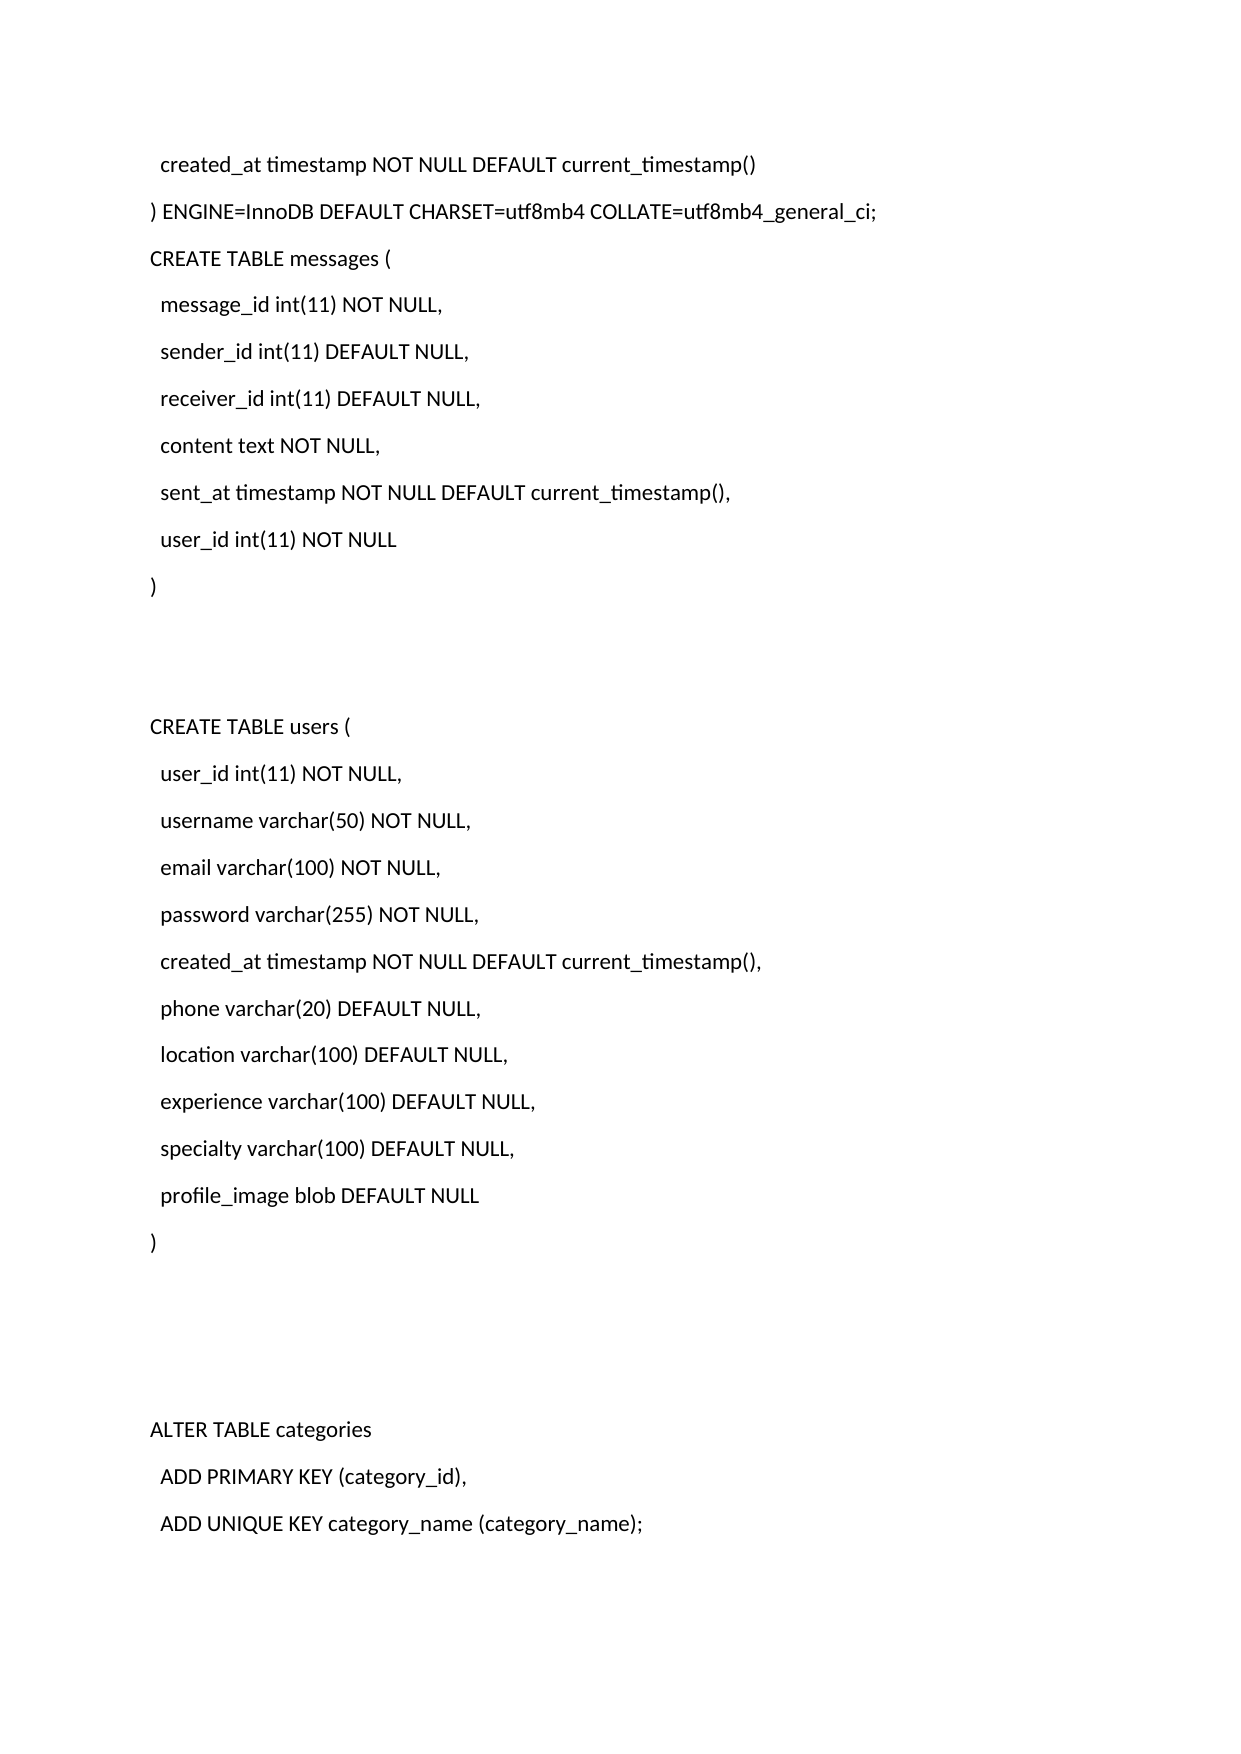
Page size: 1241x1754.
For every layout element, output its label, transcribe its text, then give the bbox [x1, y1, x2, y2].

text created_at timestamp NOT NULL DEFAULT current_timestamp() [150, 150, 1090, 178]
text user_id int(11) NOT NULL [150, 525, 1090, 553]
text password varchar(255) NOT NULL, [150, 900, 1090, 928]
text CREATE TABLE users ( [150, 712, 1090, 741]
text content text NOT NULL, [150, 431, 1090, 459]
text ) ENGINE=InnoDB DEFAULT CHARSET=utf8mb4 COLLATE=utf8mb4_general_ci; [150, 197, 1090, 225]
text sent_at timestamp NOT NULL DEFAULT current_timestamp(), [150, 478, 1090, 506]
text specialty varchar(100) DEFAULT NULL, [150, 1134, 1090, 1162]
text receiver_id int(11) DEFAULT NULL, [150, 384, 1090, 412]
text email varchar(100) NOT NULL, [150, 853, 1090, 881]
text message_id int(11) NOT NULL, [150, 291, 1090, 319]
text ADD UNIQUE KEY category_name (category_name); [150, 1509, 1090, 1537]
text profile_image blob DEFAULT NULL [150, 1181, 1090, 1209]
text ALTER TABLE categories [150, 1416, 1090, 1444]
text sender_id int(11) DEFAULT NULL, [150, 337, 1090, 366]
text username varchar(50) NOT NULL, [150, 806, 1090, 834]
text experience varchar(100) DEFAULT NULL, [150, 1087, 1090, 1116]
text location varchar(100) DEFAULT NULL, [150, 1041, 1090, 1069]
text ) [150, 1228, 1090, 1256]
text phone varchar(20) DEFAULT NULL, [150, 994, 1090, 1022]
text ADD PRIMARY KEY (category_id), [150, 1462, 1090, 1491]
text user_id int(11) NOT NULL, [150, 759, 1090, 787]
text created_at timestamp NOT NULL DEFAULT current_timestamp(), [150, 947, 1090, 975]
text ) [150, 572, 1090, 600]
text CREATE TABLE messages ( [150, 244, 1090, 272]
